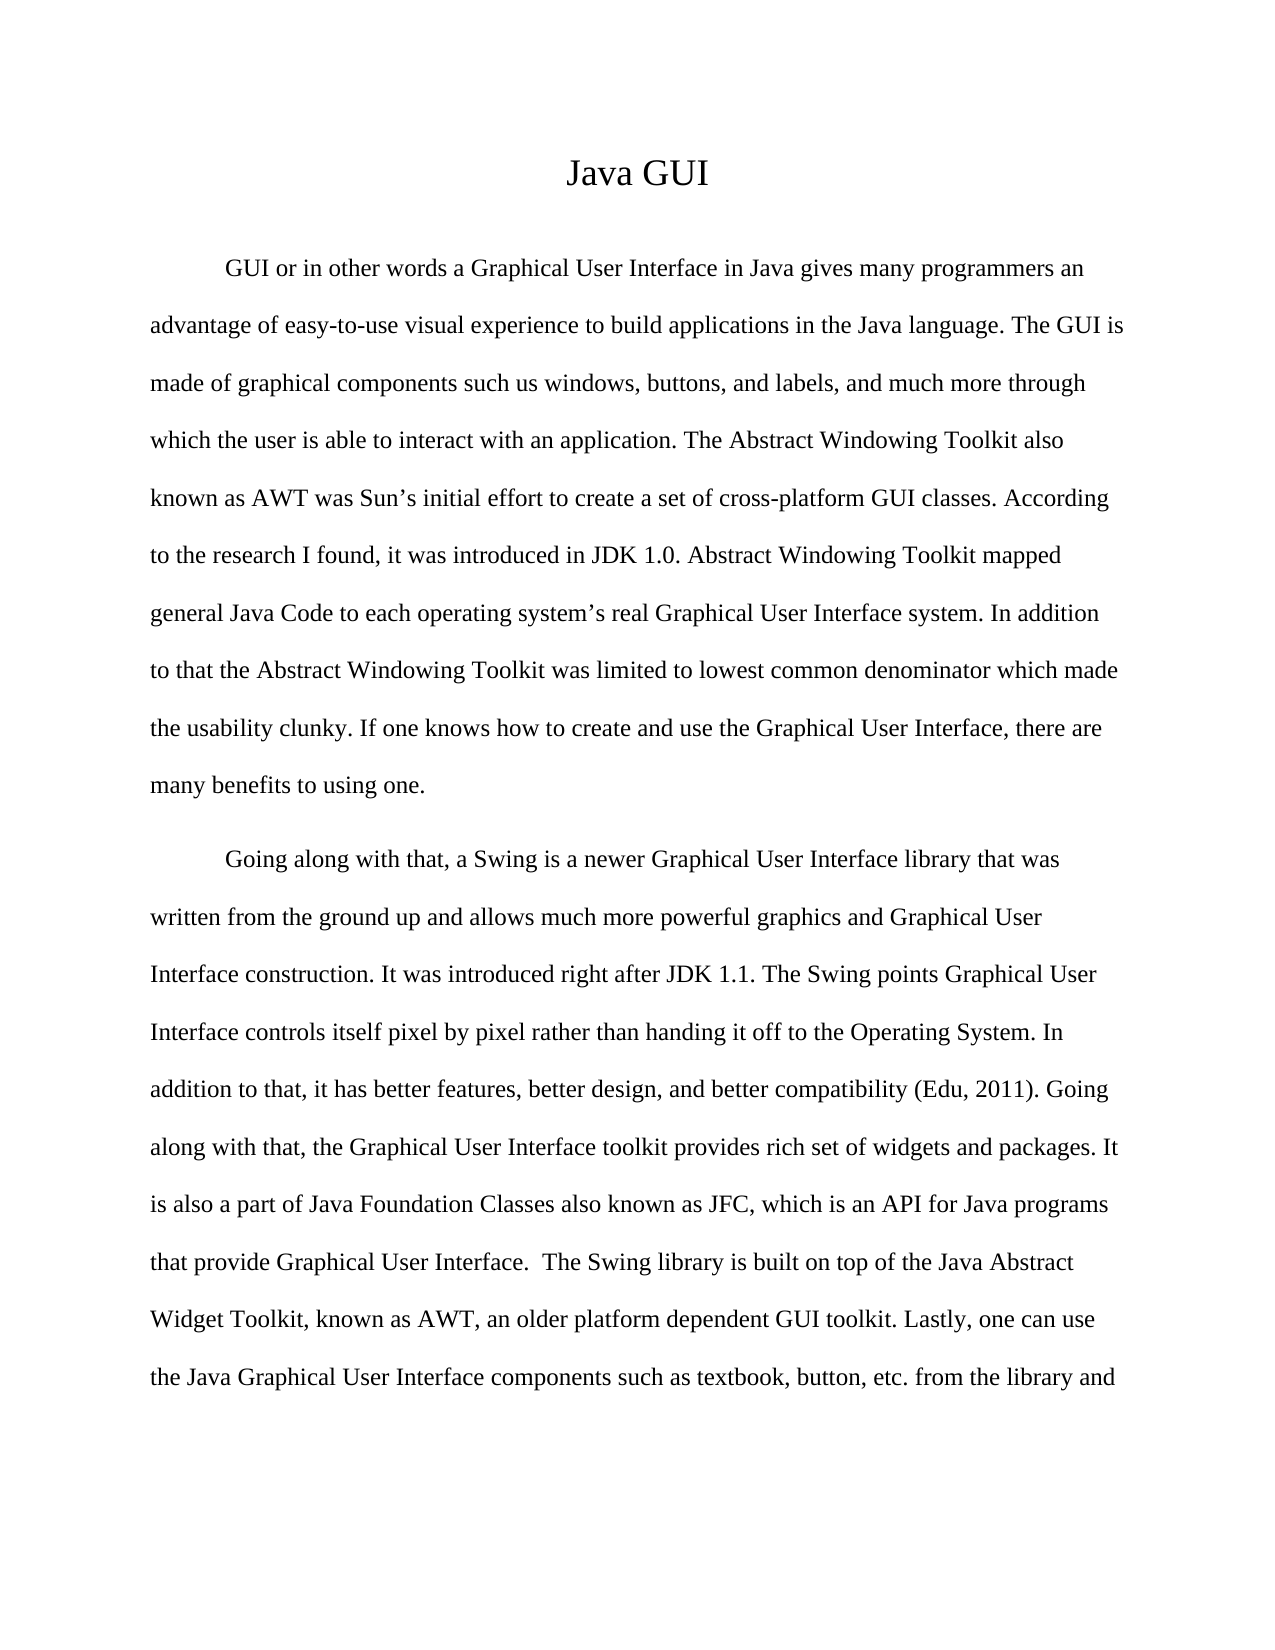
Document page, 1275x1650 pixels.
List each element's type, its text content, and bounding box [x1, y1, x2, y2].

text GUI or in other words a Graphical User Interface in Java gives many programmers an advantage of easy-to-use visual experience to build applications in the Java language. The GUI is made of graphical components such us windows, buttons, and labels, and much more through which the user is able to interact with an application. The Abstract Windowing Toolkit also known as AWT was Sun’s initial effort to create a set of cross-platform GUI classes. According to the research I found, it was introduced in JDK 1.0. Abstract Windowing Toolkit mapped general Java Code to each operating system’s real Graphical User Interface system. In addition to that the Abstract Windowing Toolkit was limited to lowest common denominator which made the usability clunky. If one knows how to create and use the Graphical User Interface, there are many benefits to using one. [150, 253, 1125, 799]
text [150, 844, 1125, 1391]
text Java GUI [150, 150, 1125, 193]
